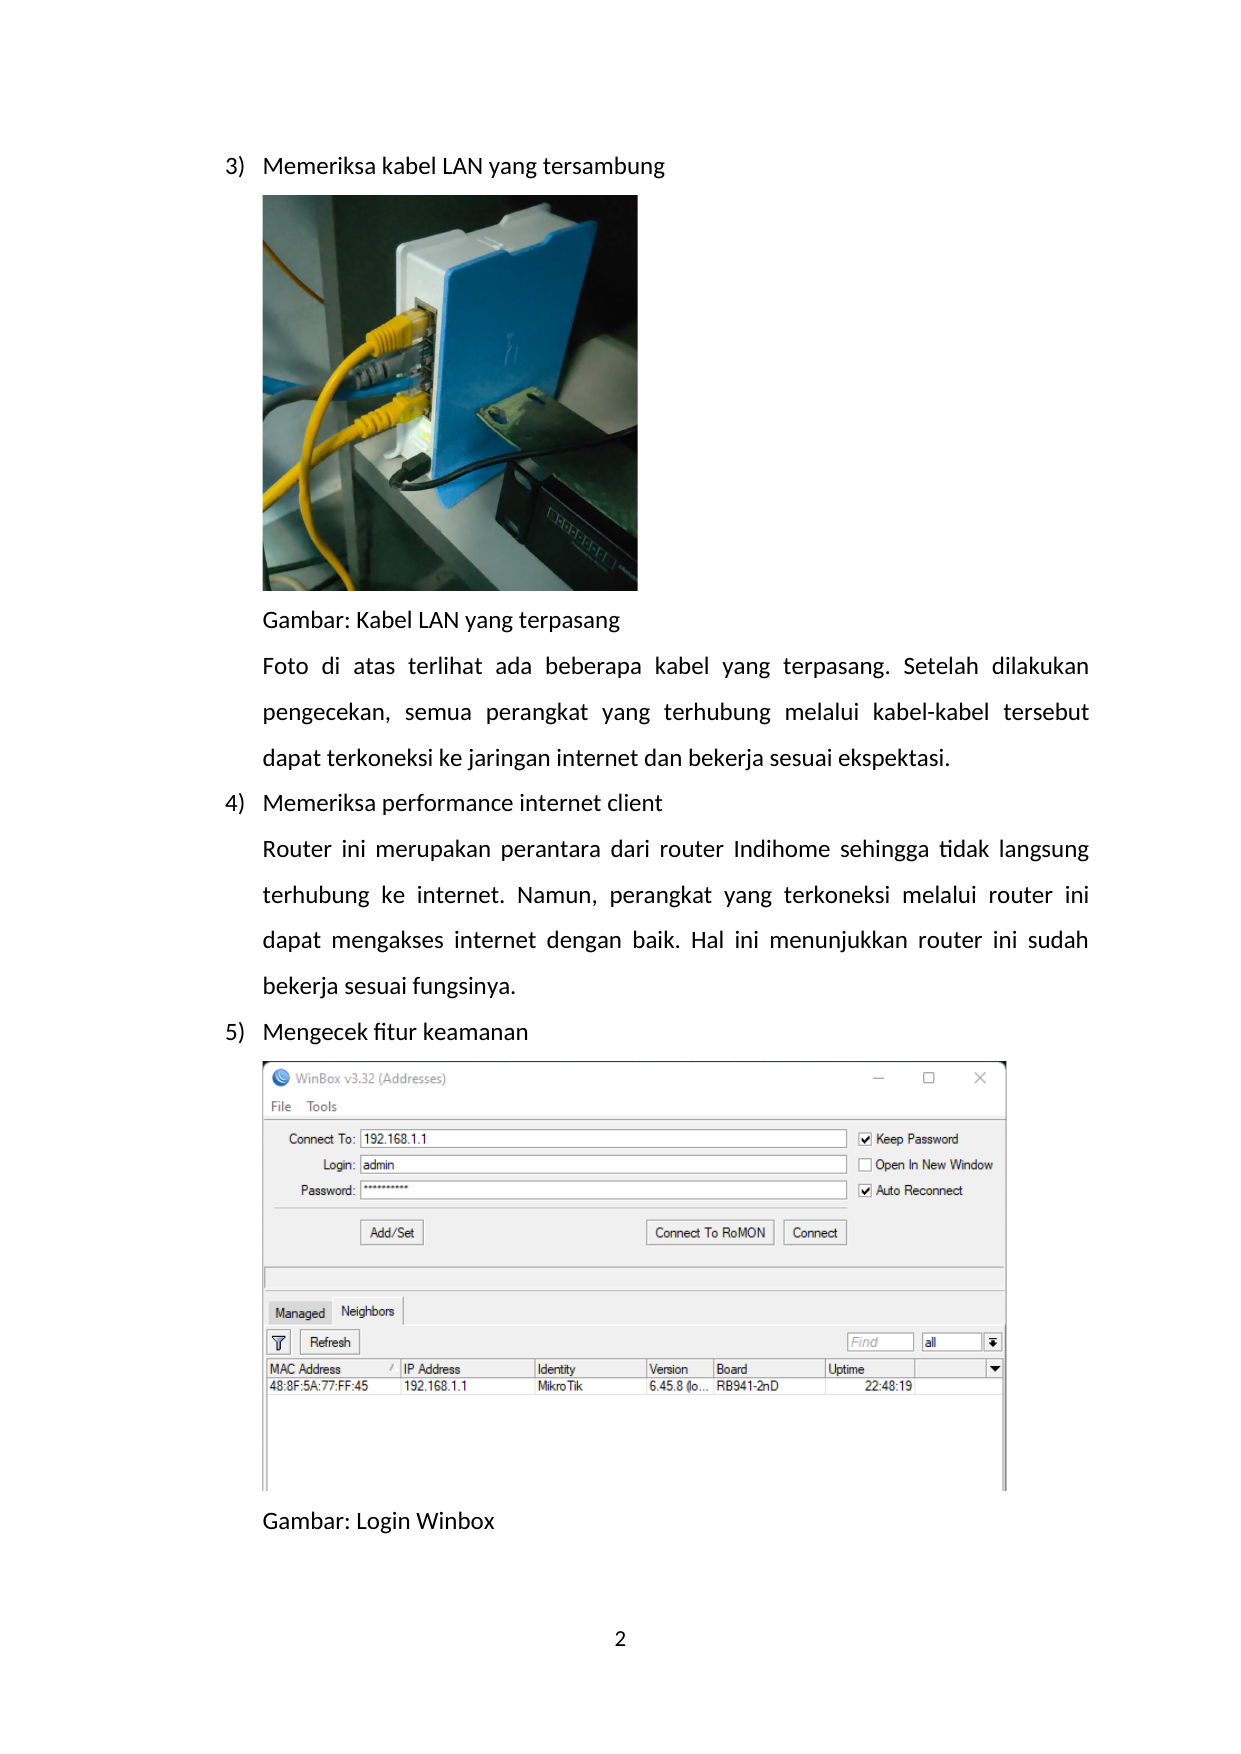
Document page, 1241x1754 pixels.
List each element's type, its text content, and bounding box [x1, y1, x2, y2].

list Memeriksa performance internet client [225, 787, 1090, 818]
list Gambar: Kabel LAN yang terpasang [262, 604, 1090, 635]
list Foto di atas terlihat ada beberapa kabel yang terpasang. Setelah dilakukan pengecekan, semua perangkat yang terhubung melalui kabel-kabel tersebut dapat terkoneksi ke jaringan internet dan bekerja sesuai ekspektasi. [262, 650, 1090, 772]
list Router ini merupakan perantara dari router Indihome sehingga tidak langsung terhubung ke internet. Namun, perangkat yang terkoneksi melalui router ini dapat mengakses internet dengan baik. Hal ini menunjukkan router ini sudah bekerja sesuai fungsinya. [262, 833, 1090, 1001]
list Mengecek fitur keamanan [225, 1016, 1090, 1047]
picture [262, 195, 638, 591]
list Gambar: Login Winbox [262, 1505, 1090, 1535]
picture [262, 1061, 1007, 1491]
list Memeriksa kabel LAN yang tersambung [225, 150, 1090, 181]
